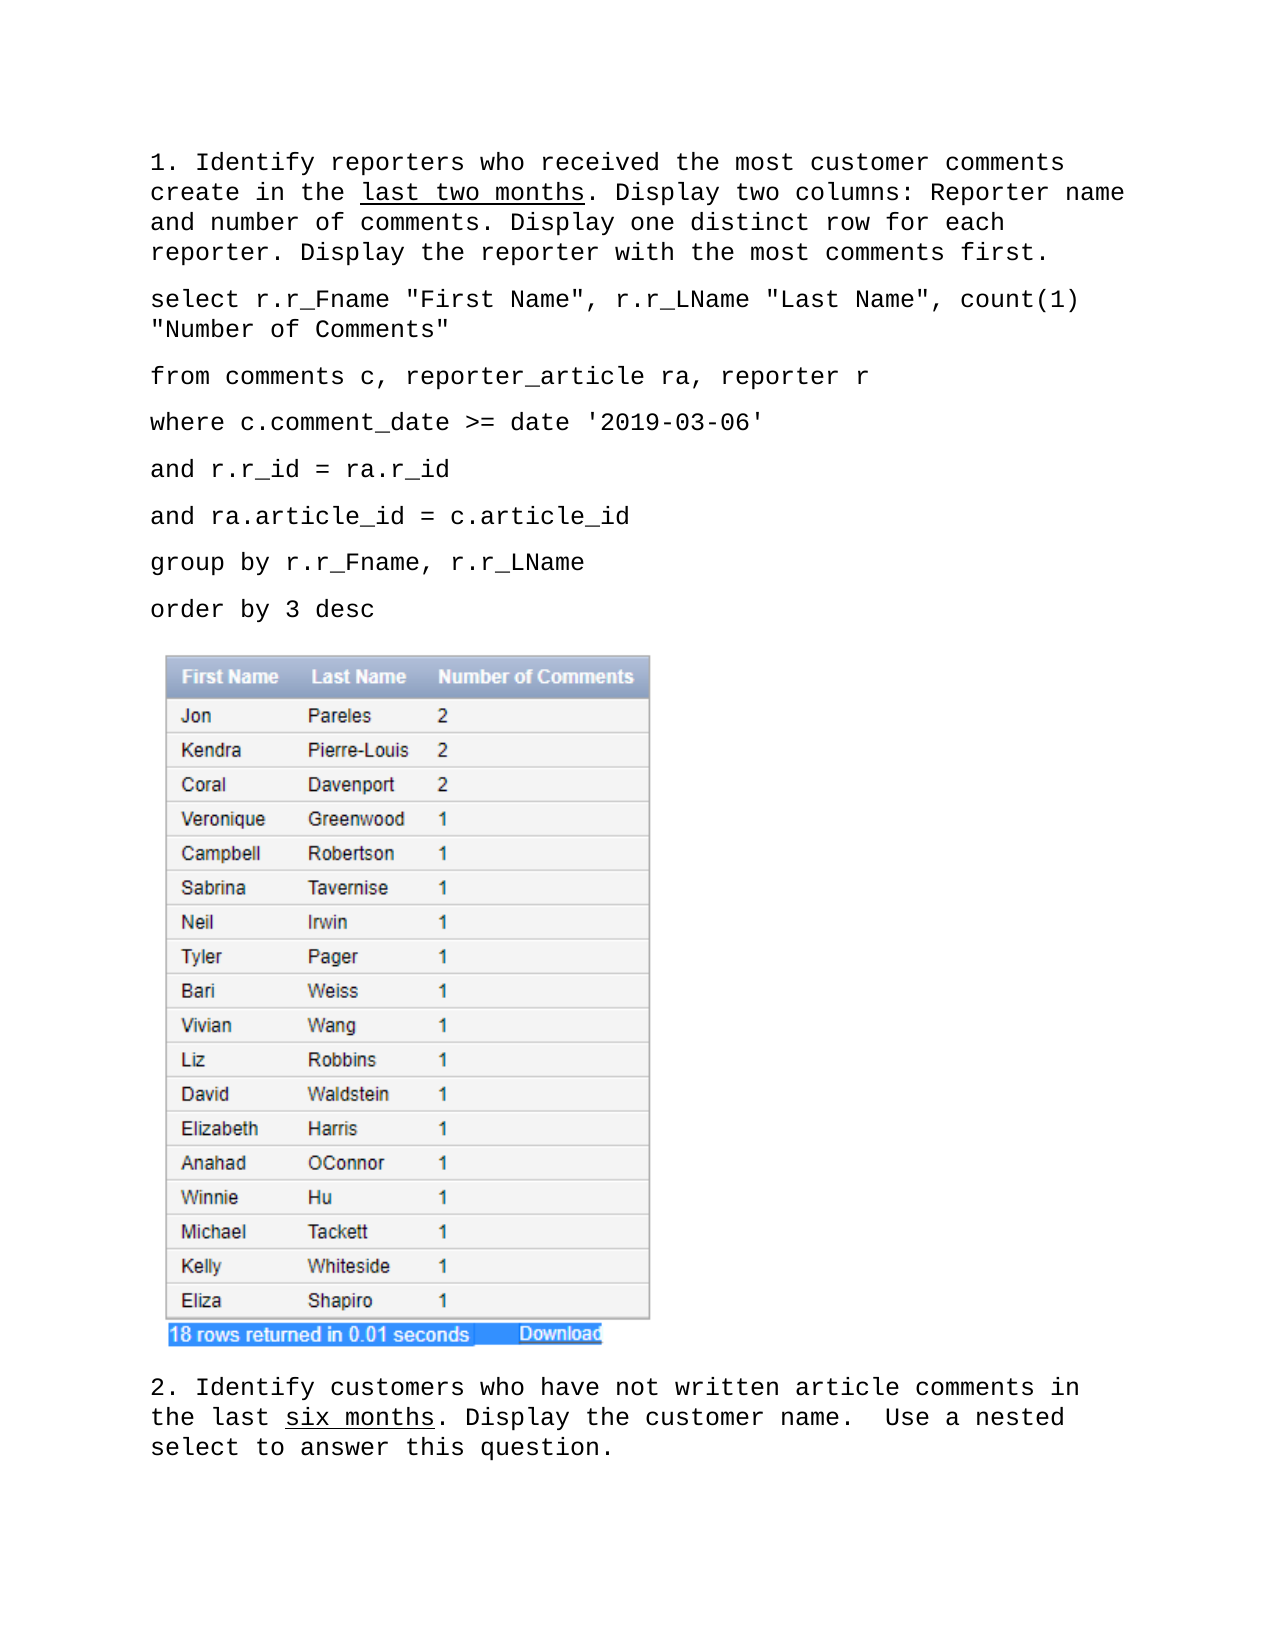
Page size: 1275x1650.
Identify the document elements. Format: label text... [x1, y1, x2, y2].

text 2. Identify customers who have not written article comments in the last six months. Display the customer name. Use a nested select to answer this question. [150, 1374, 1125, 1463]
text group by r.r_Fname, r.r_LName [150, 550, 1125, 578]
text 1. Identify reporters who received the most customer comments create in the last two months. Display two columns: Reporter name and number of comments. Display one distinct row for each reporter. Display the reporter with the most comments first. [150, 150, 1125, 268]
text and r.r_id = ra.r_id [150, 457, 1125, 485]
text where c.comment_date >= date '2019-03-06' [150, 410, 1125, 438]
text select r.r_Fname "First Name", r.r_LName "Last Name", count(1) "Number of Comments" [150, 287, 1125, 345]
text from comments c, reporter_article ra, reporter r [150, 363, 1125, 392]
text order by 3 desc [150, 597, 1125, 625]
text and ra.article_id = c.article_id [150, 503, 1125, 532]
picture [150, 643, 688, 1356]
